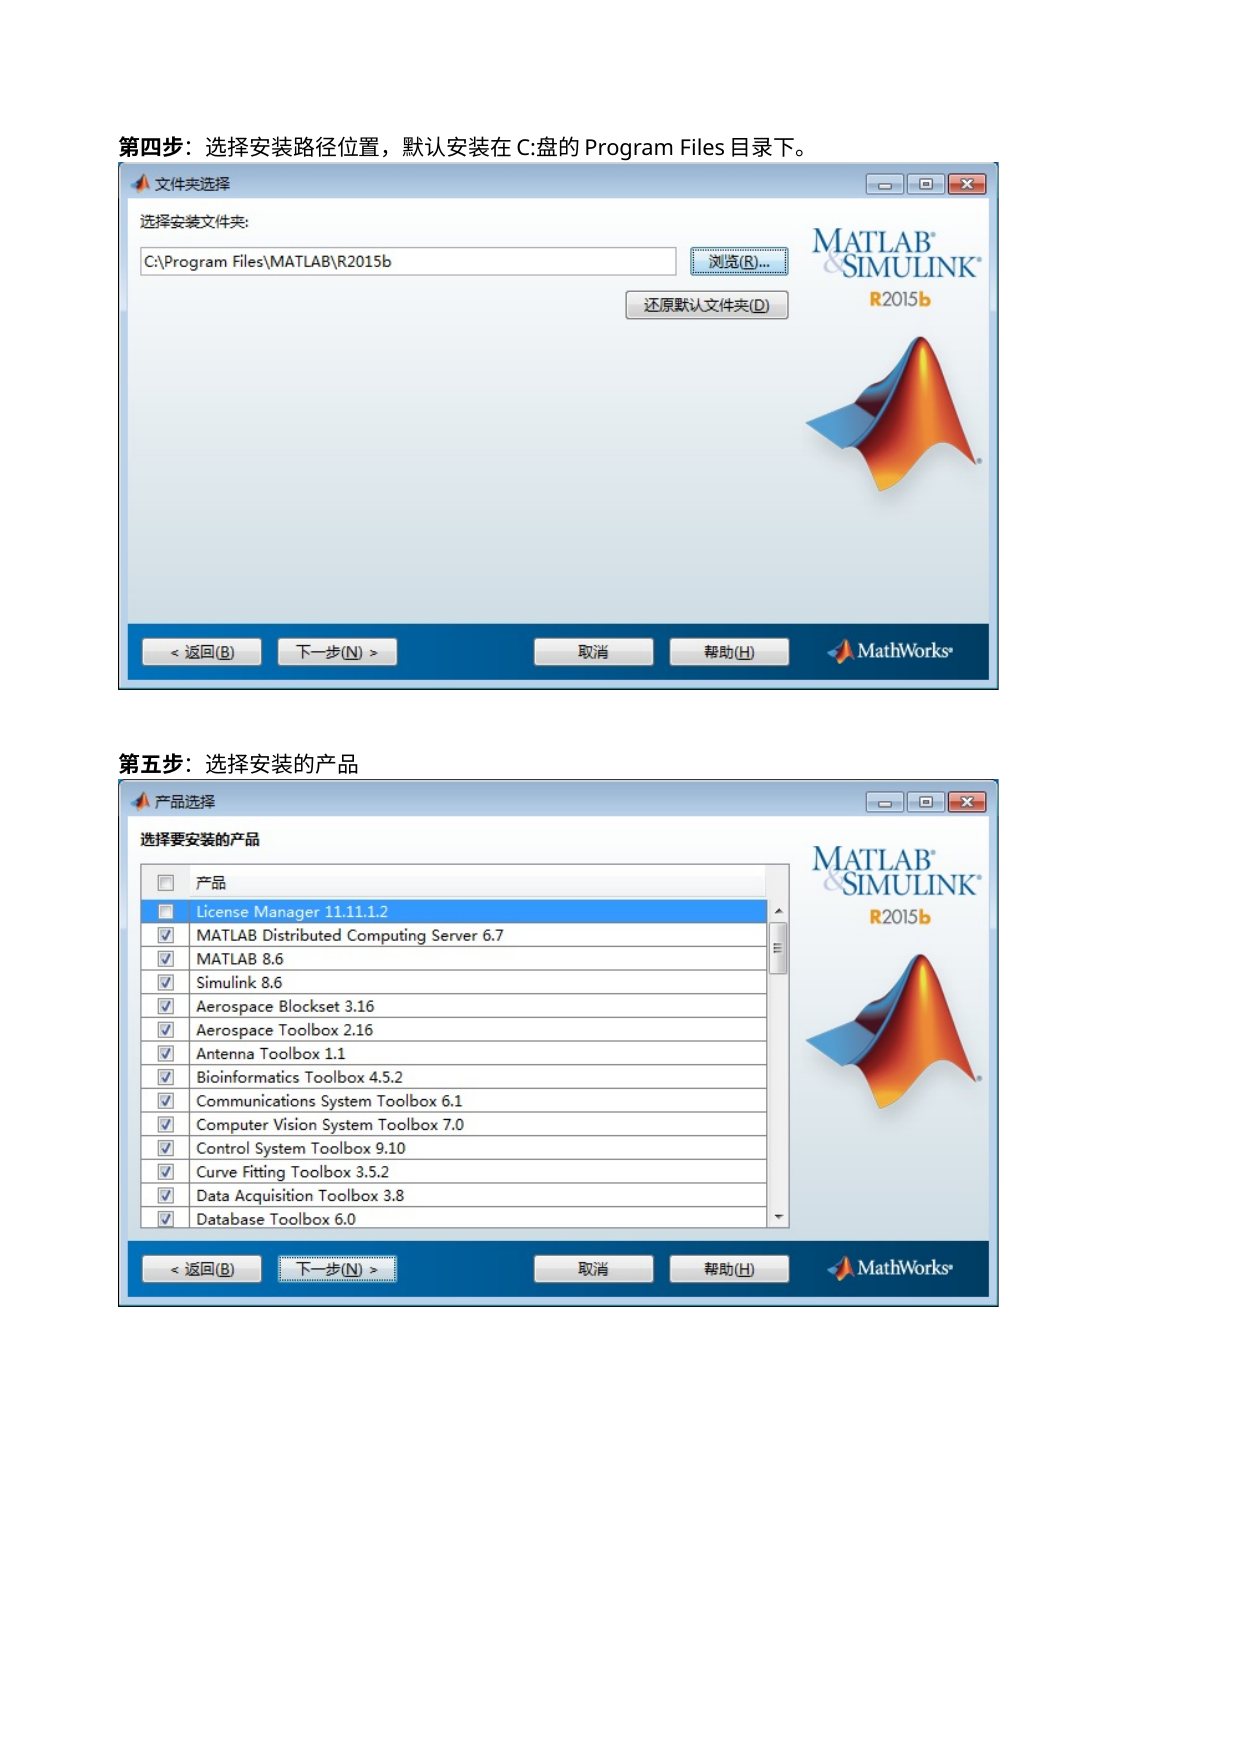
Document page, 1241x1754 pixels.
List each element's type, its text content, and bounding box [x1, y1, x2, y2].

picture [118, 162, 999, 690]
picture [118, 779, 999, 1307]
text 第四步：选择安装路径位置，默认安装在C:盘的Program Files目录下。 [118, 129, 1122, 162]
text 第五步：选择安装的产品 [118, 747, 1122, 779]
